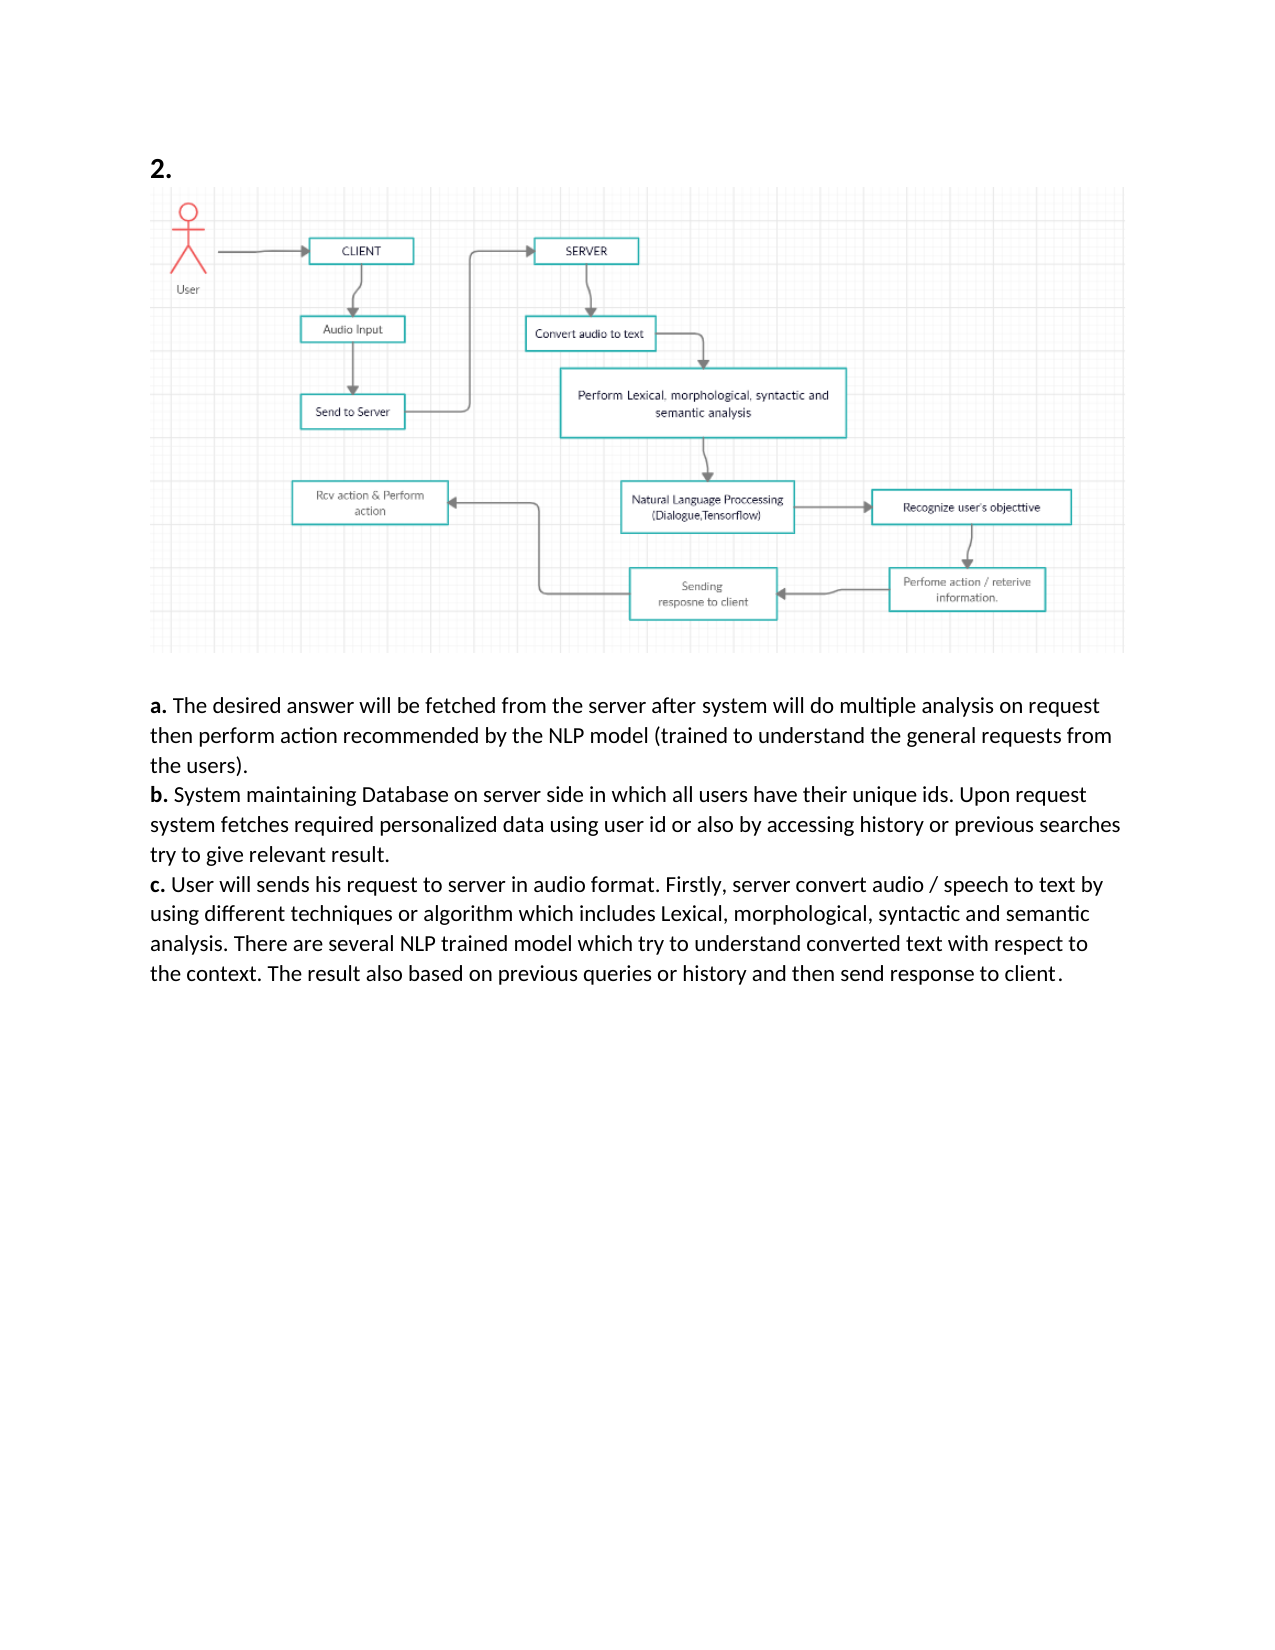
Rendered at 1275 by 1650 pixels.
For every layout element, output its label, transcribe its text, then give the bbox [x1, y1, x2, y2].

text 2. [150, 150, 1125, 186]
text a. The desired answer will be fetched from the server after system will do multiple analysis on request then perform action recommended by the NLP model (trained to understand the general requests from the users). [150, 692, 1125, 779]
text c. User will sends his request to server in audio format. Firstly, server convert audio / speech to text by using different techniques or algorithm which includes Lexical, morphological, syntactic and semantic analysis. There are several NLP trained model which try to understand converted text with respect to the context. The result also based on previous queries or history and then send response to client. [150, 870, 1125, 987]
text b. System maintaining Database on server side in which all users have their unique ids. Upon request system fetches required personalized data using user id or also by accessing history or previous searches try to give relevant result. [150, 781, 1125, 868]
picture [150, 187, 1125, 653]
